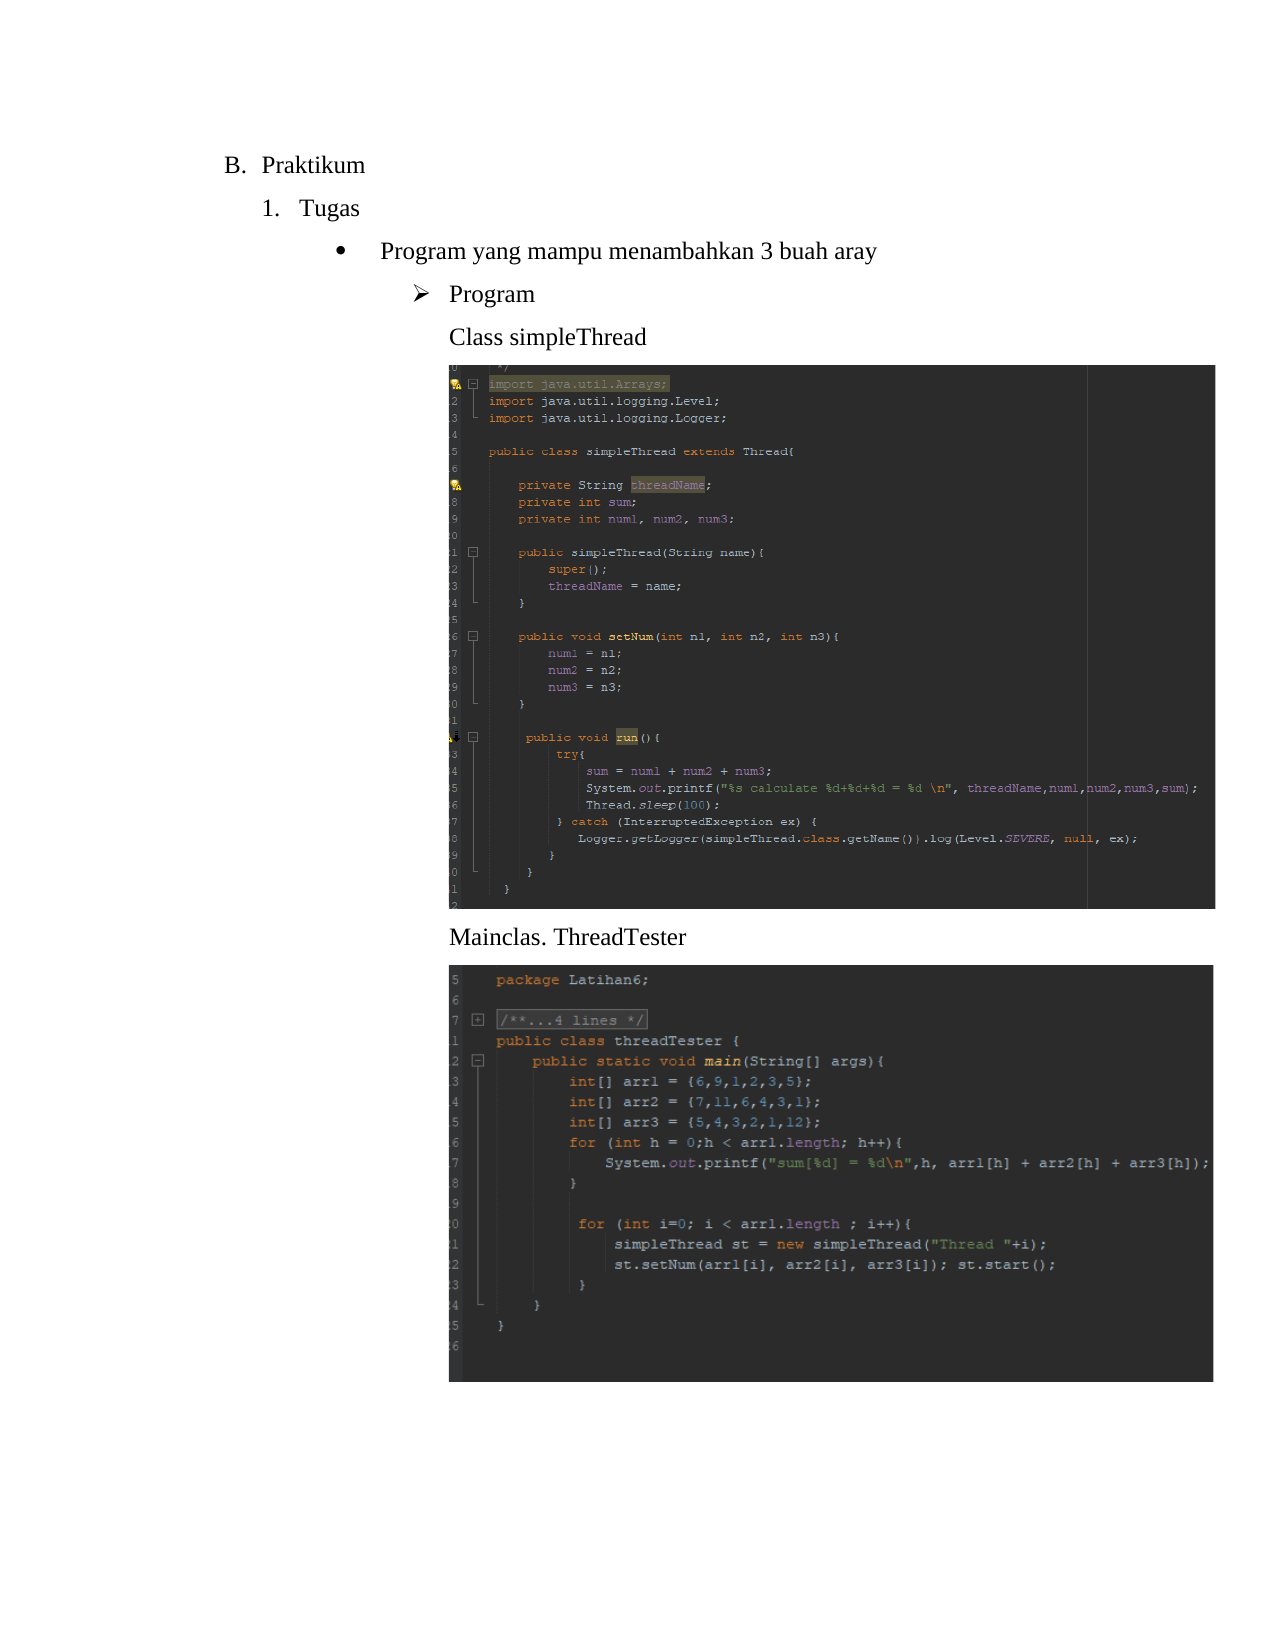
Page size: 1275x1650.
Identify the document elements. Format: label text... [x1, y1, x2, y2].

list Tugas [261, 193, 1125, 222]
list Program [411, 279, 1125, 308]
list Mainclas. ThreadTester [449, 922, 1125, 951]
picture [448, 365, 1216, 909]
list Praktikum [224, 150, 1125, 179]
list Class simpleThread [449, 322, 1125, 351]
list Program yang mampu menambahkan 3 buah aray [336, 236, 1125, 265]
picture [448, 965, 1214, 1382]
